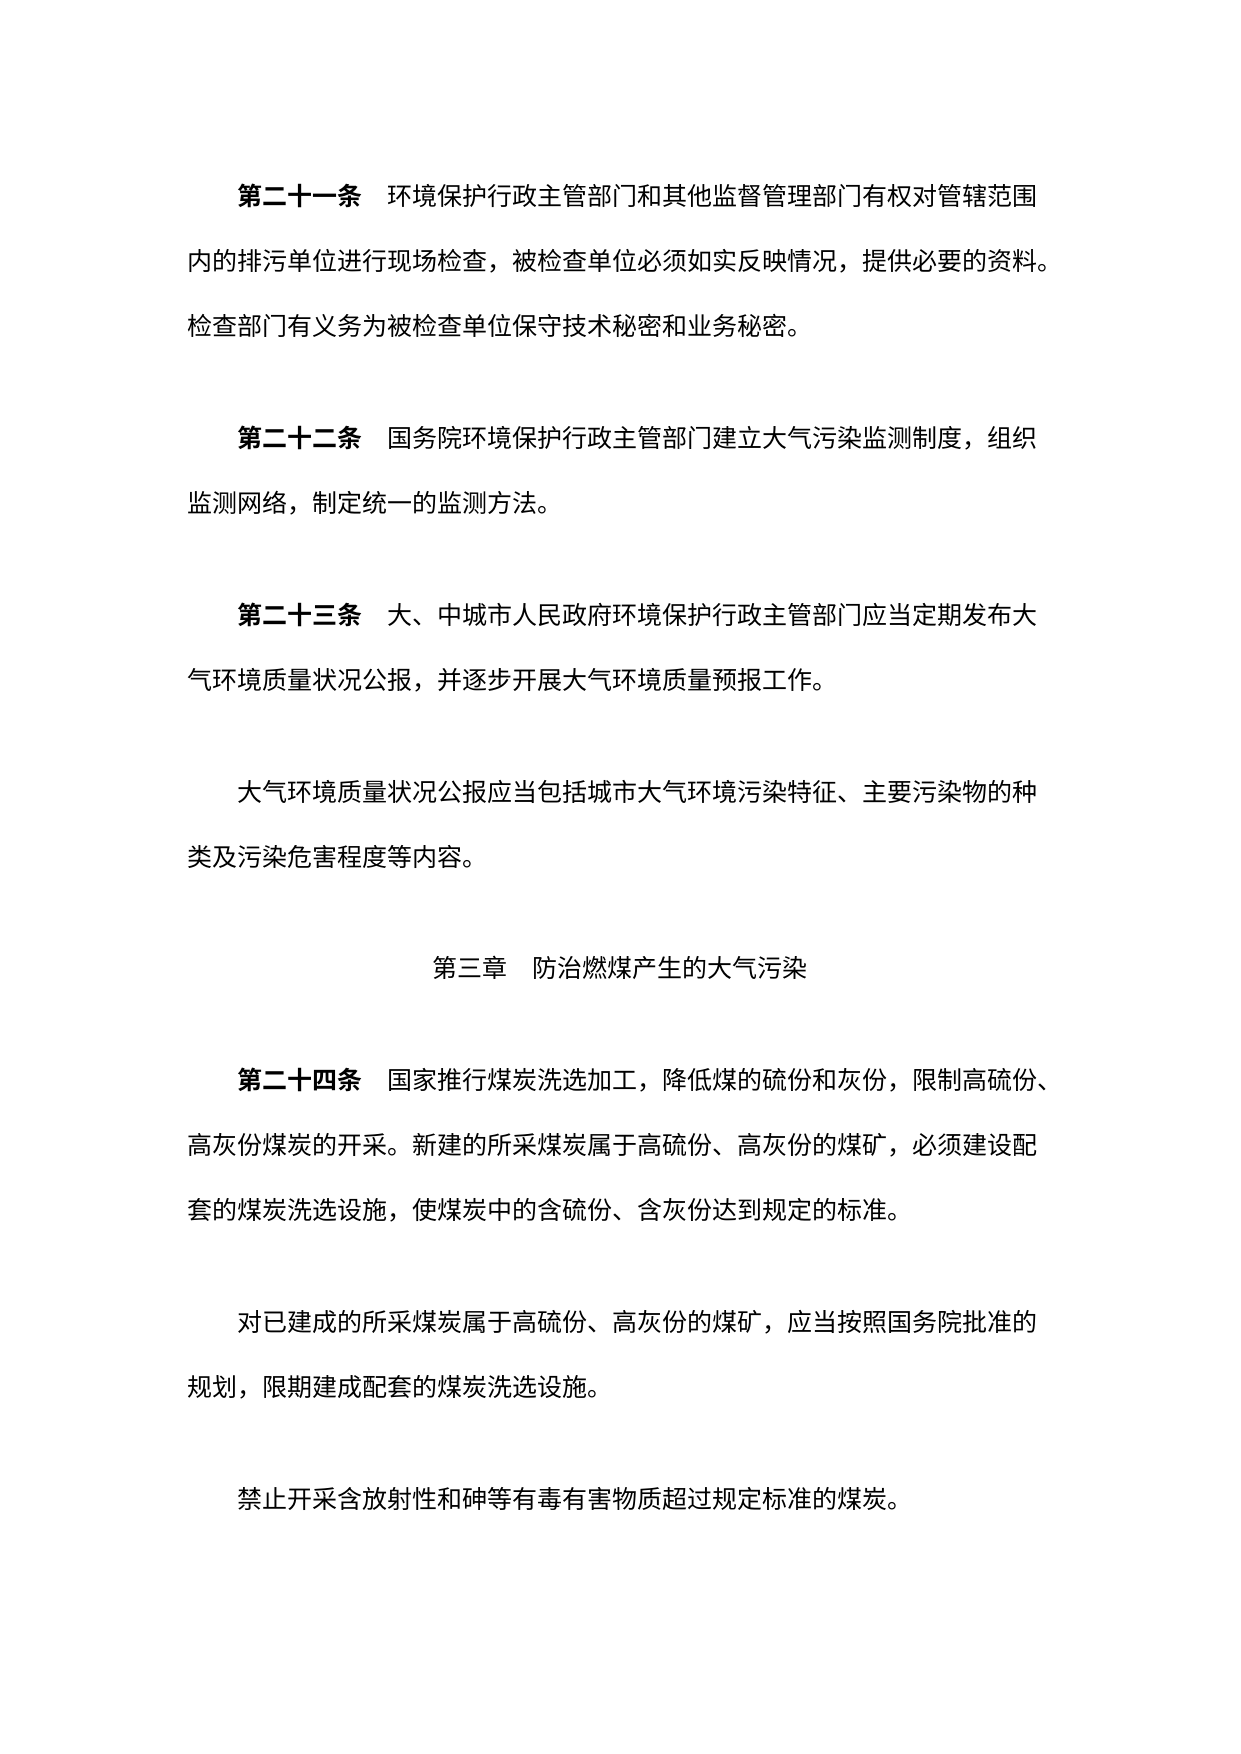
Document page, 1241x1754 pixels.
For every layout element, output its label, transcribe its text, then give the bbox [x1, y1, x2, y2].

text 第二十二条 国务院环境保护行政主管部门建立大气污染监测制度，组织监测网络，制定统一的监测方法。 [187, 404, 1053, 534]
text 对已建成的所采煤炭属于高硫份、高灰份的煤矿，应当按照国务院批准的规划，限期建成配套的煤炭洗选设施。 [187, 1288, 1053, 1418]
text 禁止开采含放射性和砷等有毒有害物质超过规定标准的煤炭。 [187, 1465, 1053, 1530]
text 第二十三条 大、中城市人民政府环境保护行政主管部门应当定期发布大气环境质量状况公报，并逐步开展大气环境质量预报工作。 [187, 581, 1053, 711]
text 大气环境质量状况公报应当包括城市大气环境污染特征、主要污染物的种类及污染危害程度等内容。 [187, 758, 1053, 888]
text 第三章 防治燃煤产生的大气污染 [187, 934, 1053, 999]
text 第二十四条 国家推行煤炭洗选加工，降低煤的硫份和灰份，限制高硫份、高灰份煤炭的开采。新建的所采煤炭属于高硫份、高灰份的煤矿，必须建设配套的煤炭洗选设施，使煤炭中的含硫份、含灰份达到规定的标准。 [187, 1046, 1053, 1241]
text 第二十一条 环境保护行政主管部门和其他监督管理部门有权对管辖范围内的排污单位进行现场检查，被检查单位必须如实反映情况，提供必要的资料。检查部门有义务为被检查单位保守技术秘密和业务秘密。 [187, 162, 1053, 357]
